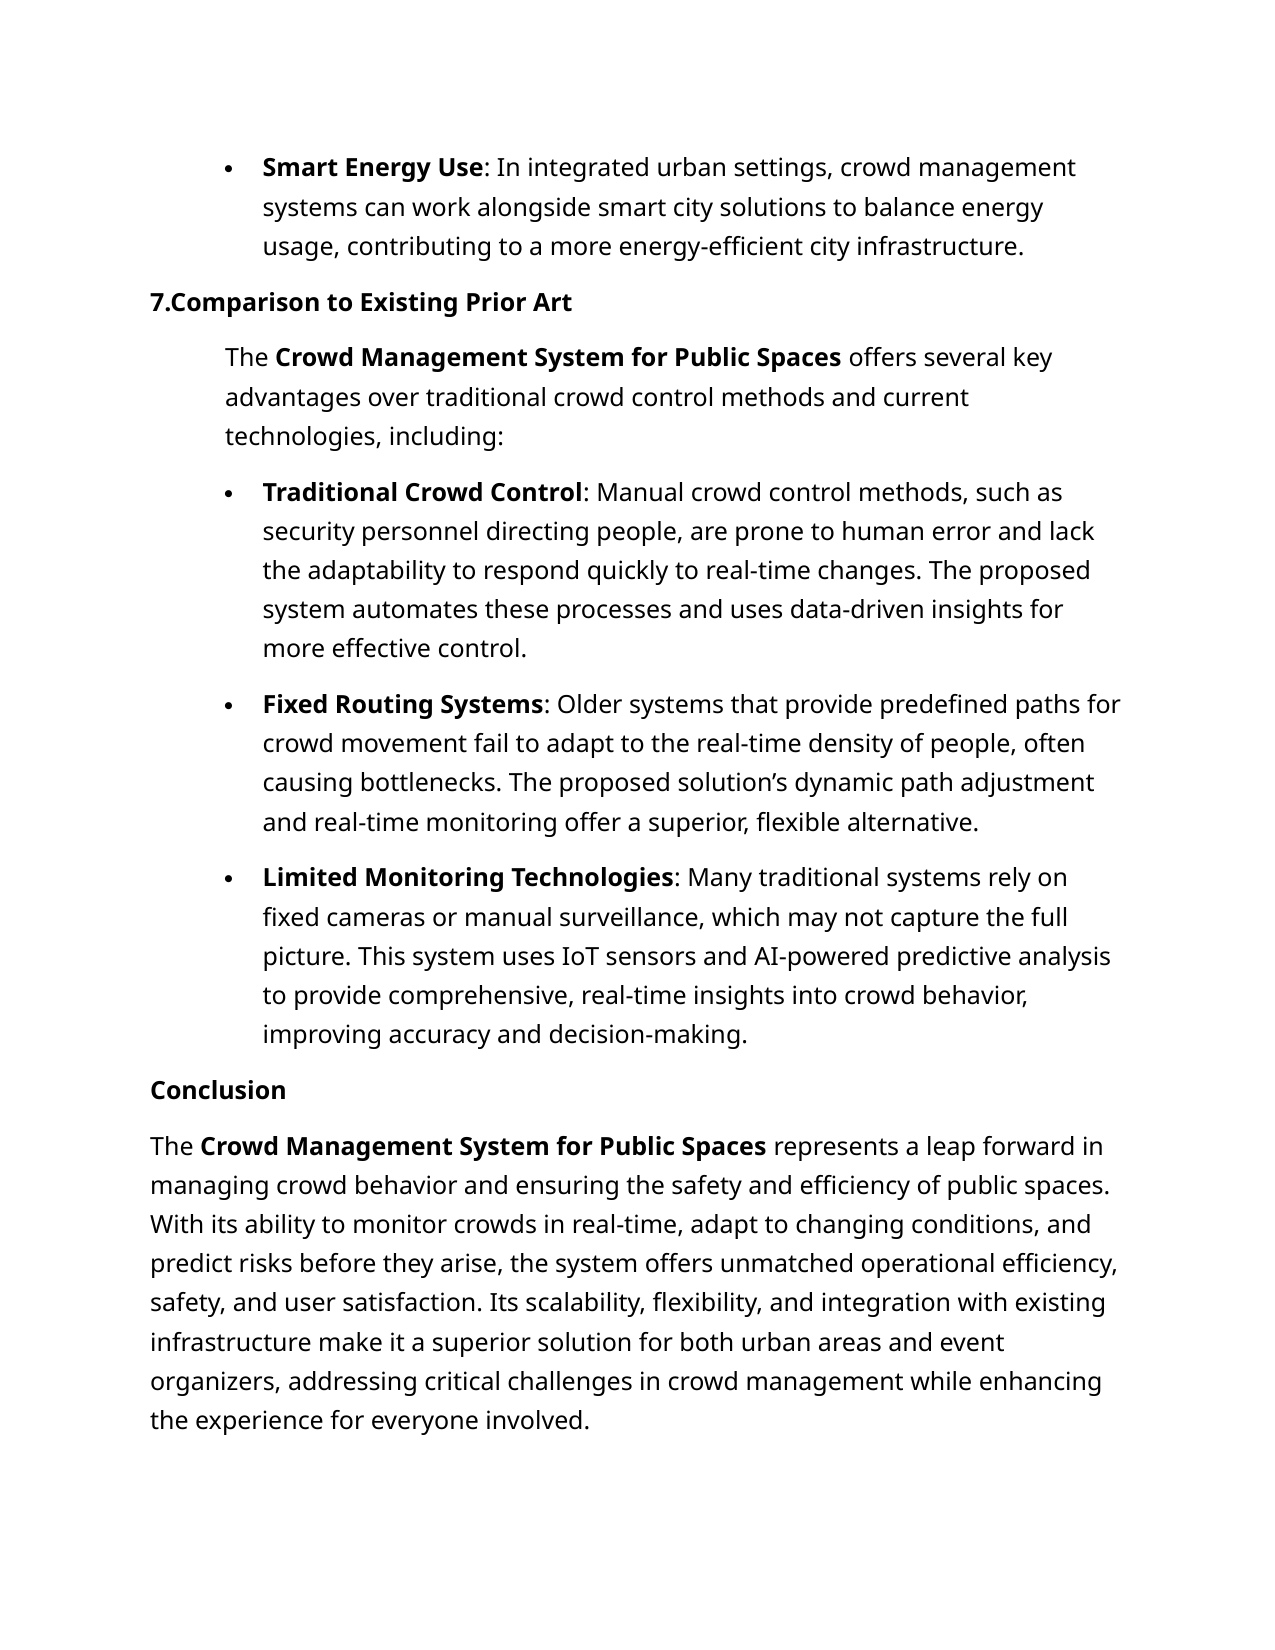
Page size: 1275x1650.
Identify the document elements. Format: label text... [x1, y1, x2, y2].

list Traditional Crowd Control: Manual crowd control methods, such as security personnel directing people, are prone to human error and lack the adaptability to respond quickly to real-time changes. The proposed system automates these processes and uses data-driven insights for more effective control. [225, 474, 1125, 665]
text The Crowd Management System for Public Spaces offers several key advantages over traditional crowd control methods and current technologies, including: [225, 340, 1125, 452]
text Conclusion [150, 1072, 1125, 1107]
text 7.Comparison to Existing Prior Art [150, 284, 1125, 318]
list Smart Energy Use: In integrated urban settings, crowd management systems can work alongside smart city solutions to balance energy usage, contributing to a more energy-efficient city infrastructure. [225, 150, 1125, 262]
text The Crowd Management System for Public Spaces represents a leap forward in managing crowd behavior and ensuring the safety and efficiency of public spaces. With its ability to monitor crowds in real-time, adapt to changing conditions, and predict risks before they arise, the system offers unmatched operational efficiency, safety, and user satisfaction. Its scalability, flexibility, and integration with existing infrastructure make it a superior solution for both urban areas and event organizers, addressing critical challenges in crowd management while enhancing the experience for everyone involved. [150, 1128, 1125, 1437]
list Fixed Routing Systems: Older systems that provide predefined paths for crowd movement fail to adapt to the real-time density of people, often causing bottlenecks. The proposed solution’s dynamic path adjustment and real-time monitoring offer a superior, flexible alternative. [225, 687, 1125, 838]
list Limited Monitoring Technologies: Many traditional systems rely on fixed cameras or manual surveillance, which may not capture the full picture. This system uses IoT sensors and AI-powered predictive analysis to provide comprehensive, real-time insights into crowd behavior, improving accuracy and decision-making. [225, 860, 1125, 1051]
